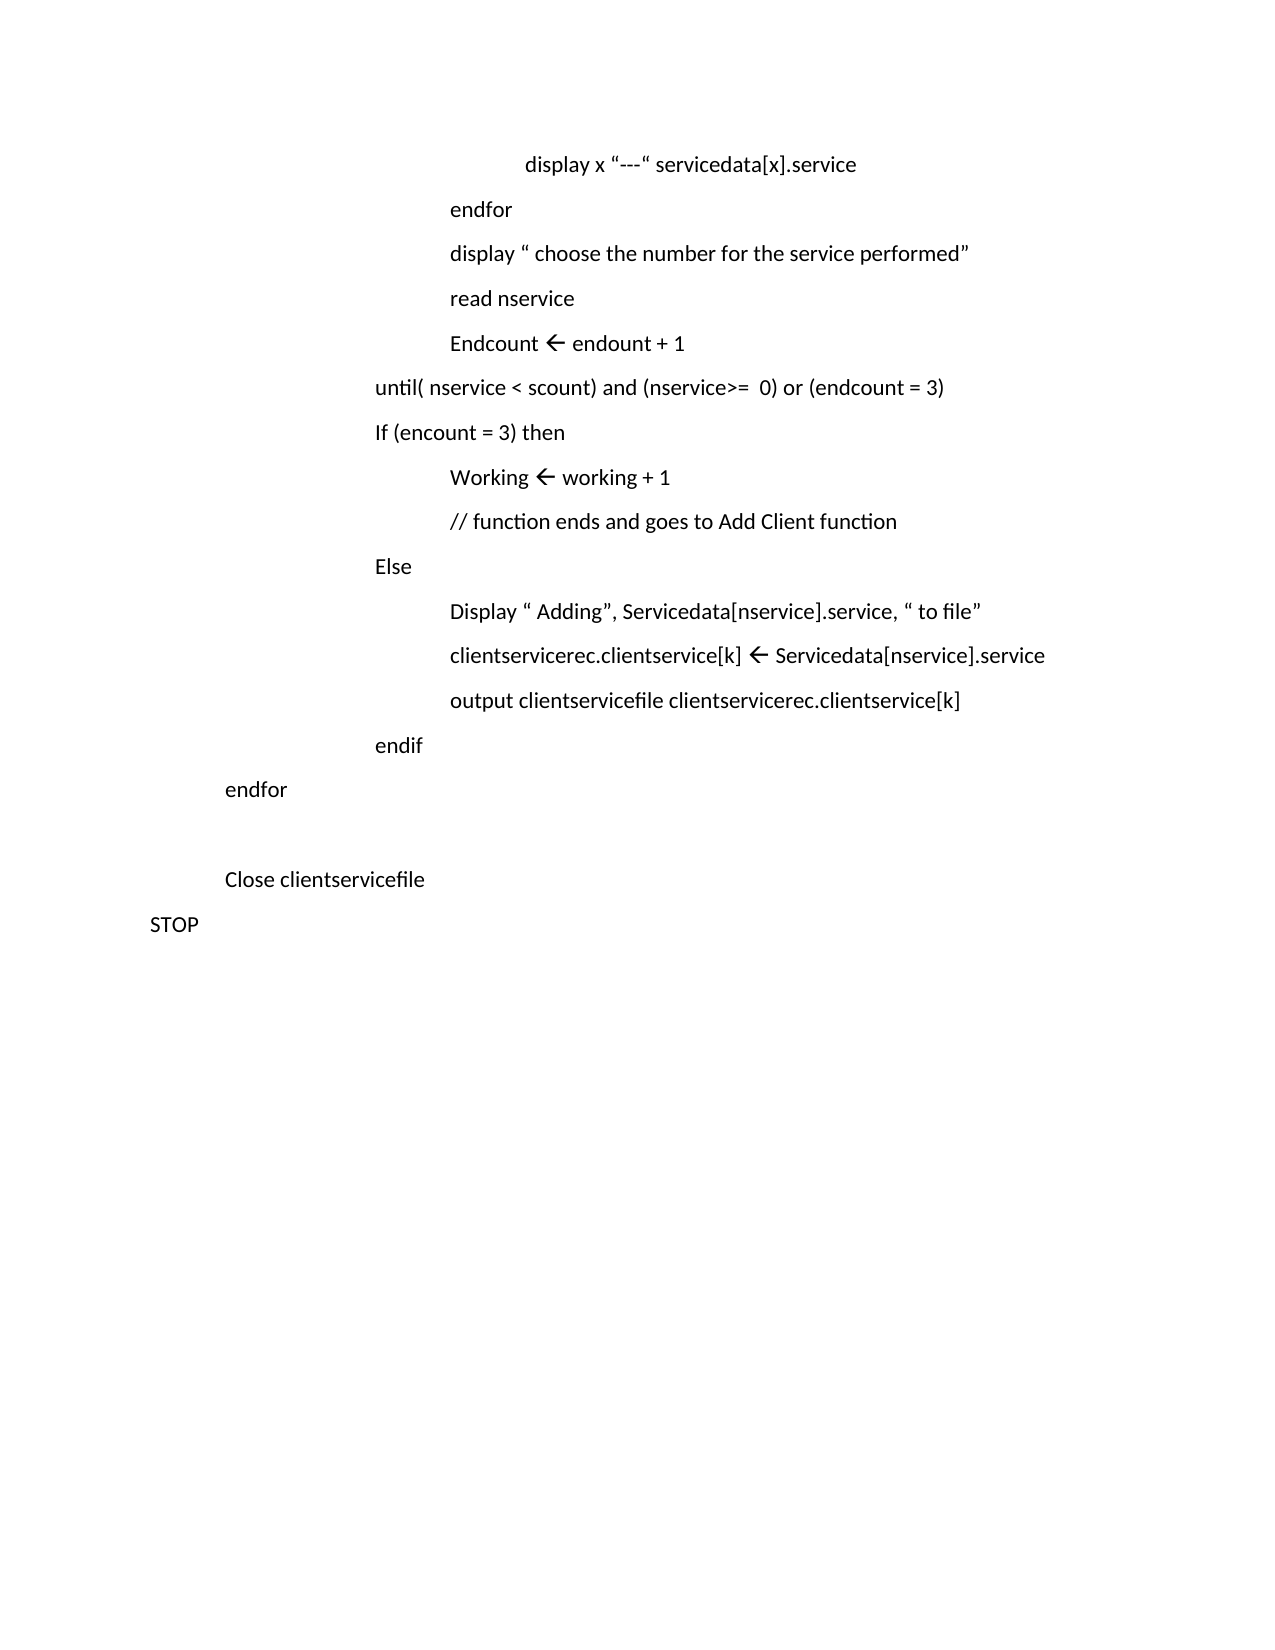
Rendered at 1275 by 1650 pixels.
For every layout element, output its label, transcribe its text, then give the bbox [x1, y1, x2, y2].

text endfor [150, 776, 1125, 804]
text display x “---“ servicedata[x].service [150, 150, 1125, 178]
text endif [150, 731, 1125, 759]
text Display “ Adding”, Servicedata[nservice].service, “ to file” [150, 597, 1125, 625]
text If (encount = 3) then [150, 418, 1125, 446]
text display “ choose the number for the service performed” [150, 239, 1125, 267]
text output clientservicefile clientservicerec.clientservice[k] [450, 686, 1125, 714]
text Working working + 1 [150, 463, 1125, 491]
text STOP [150, 910, 1125, 938]
text Close clientservicefile [150, 865, 1125, 893]
text // function ends and goes to Add Client function [150, 507, 1125, 536]
text endfor [150, 195, 1125, 223]
text clientservicerec.clientservice[k] Servicedata[nservice].service [450, 642, 1125, 669]
text read nservice [150, 284, 1125, 312]
text Else [150, 552, 1125, 580]
text until( nservice < scount) and (nservice>= 0) or (endcount = 3) [150, 373, 1125, 401]
text Endcount endount + 1 [375, 329, 1125, 357]
